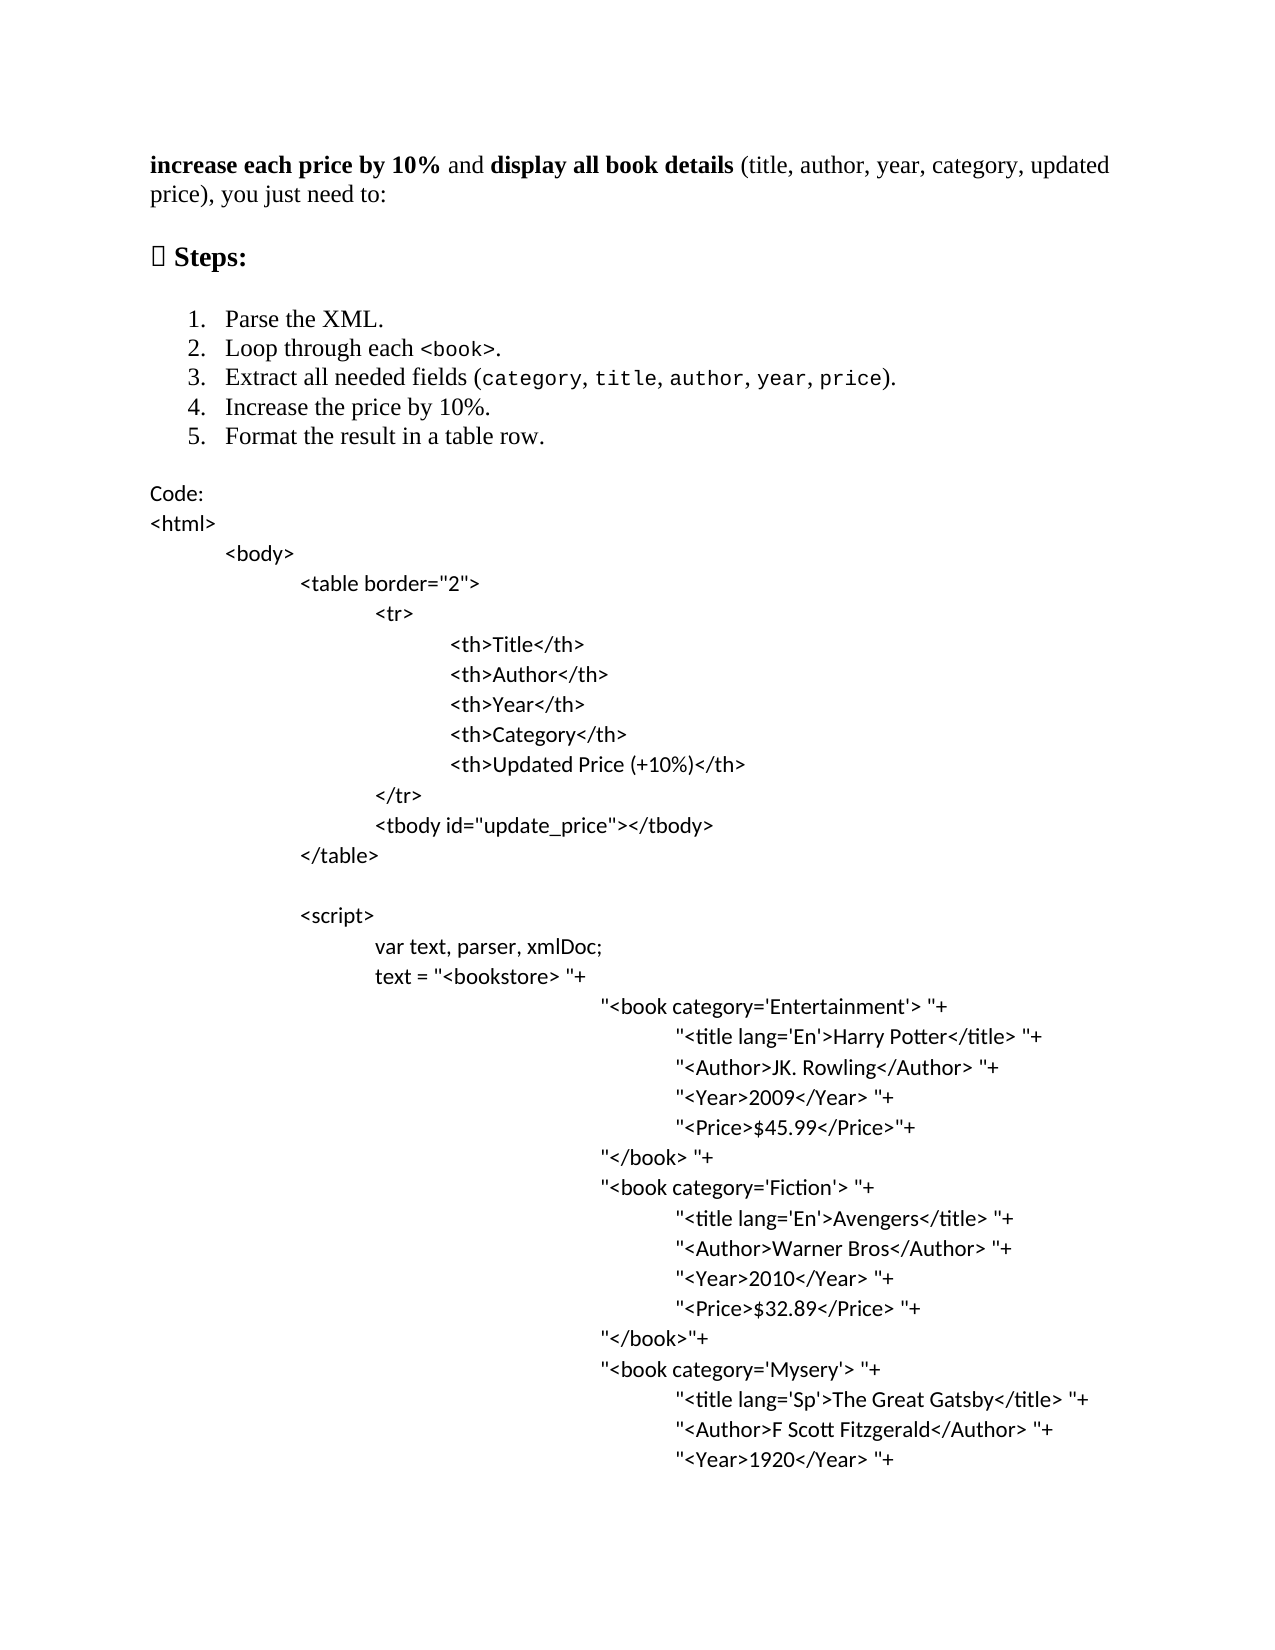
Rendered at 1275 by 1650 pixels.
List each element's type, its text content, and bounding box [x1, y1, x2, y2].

text <tr> [150, 599, 1125, 628]
list Loop through each <book>. [187, 333, 1125, 362]
text "</book> "+ [150, 1143, 1125, 1171]
text "<title lang='Sp'>The Great Gatsby</title> "+ [150, 1385, 1125, 1413]
text <th>Updated Price (+10%)</th> [150, 751, 1125, 779]
text "<book category='Fiction'> "+ [150, 1173, 1125, 1202]
text <th>Title</th> [150, 630, 1125, 658]
list Parse the XML. [187, 304, 1125, 333]
text increase each price by 10% and display all book details (title, author, year, category, updated price), you just need to: [150, 150, 1125, 207]
text <th>Category</th> [150, 720, 1125, 748]
text var text, parser, xmlDoc; [150, 932, 1125, 960]
text "<title lang='En'>Avengers</title> "+ [150, 1204, 1125, 1232]
text "<Year>1920</Year> "+ [150, 1445, 1125, 1473]
text "<Price>$32.89</Price> "+ [150, 1294, 1125, 1322]
text "<Author>F Scott Fitzgerald</Author> "+ [150, 1415, 1125, 1443]
text ✅ Steps: [150, 237, 1125, 275]
text text = "<bookstore> "+ [150, 962, 1125, 990]
text <th>Year</th> [150, 690, 1125, 718]
list Extract all needed fields (category, title, author, year, price). [187, 362, 1125, 392]
list Format the result in a table row. [187, 421, 1125, 449]
text "<title lang='En'>Harry Potter</title> "+ [150, 1022, 1125, 1051]
text "<Year>2009</Year> "+ [150, 1083, 1125, 1111]
text "<Author>JK. Rowling</Author> "+ [150, 1053, 1125, 1081]
text <th>Author</th> [150, 660, 1125, 688]
list Increase the price by 10%. [187, 392, 1125, 421]
text "<Price>$45.99</Price>"+ [150, 1113, 1125, 1141]
text "<book category='Mysery'> "+ [150, 1355, 1125, 1383]
text </tr> [150, 781, 1125, 809]
text <html> [150, 509, 1125, 537]
text <body> [150, 539, 1125, 567]
text </table> [150, 841, 1125, 869]
text <script> [150, 902, 1125, 930]
text <table border="2"> [150, 569, 1125, 597]
text Code: [150, 479, 1125, 507]
text "</book>"+ [150, 1324, 1125, 1353]
text <tbody id="update_price"></tbody> [150, 811, 1125, 839]
text "<book category='Entertainment'> "+ [150, 992, 1125, 1020]
text "<Author>Warner Bros</Author> "+ [150, 1234, 1125, 1262]
text "<Year>2010</Year> "+ [150, 1264, 1125, 1292]
